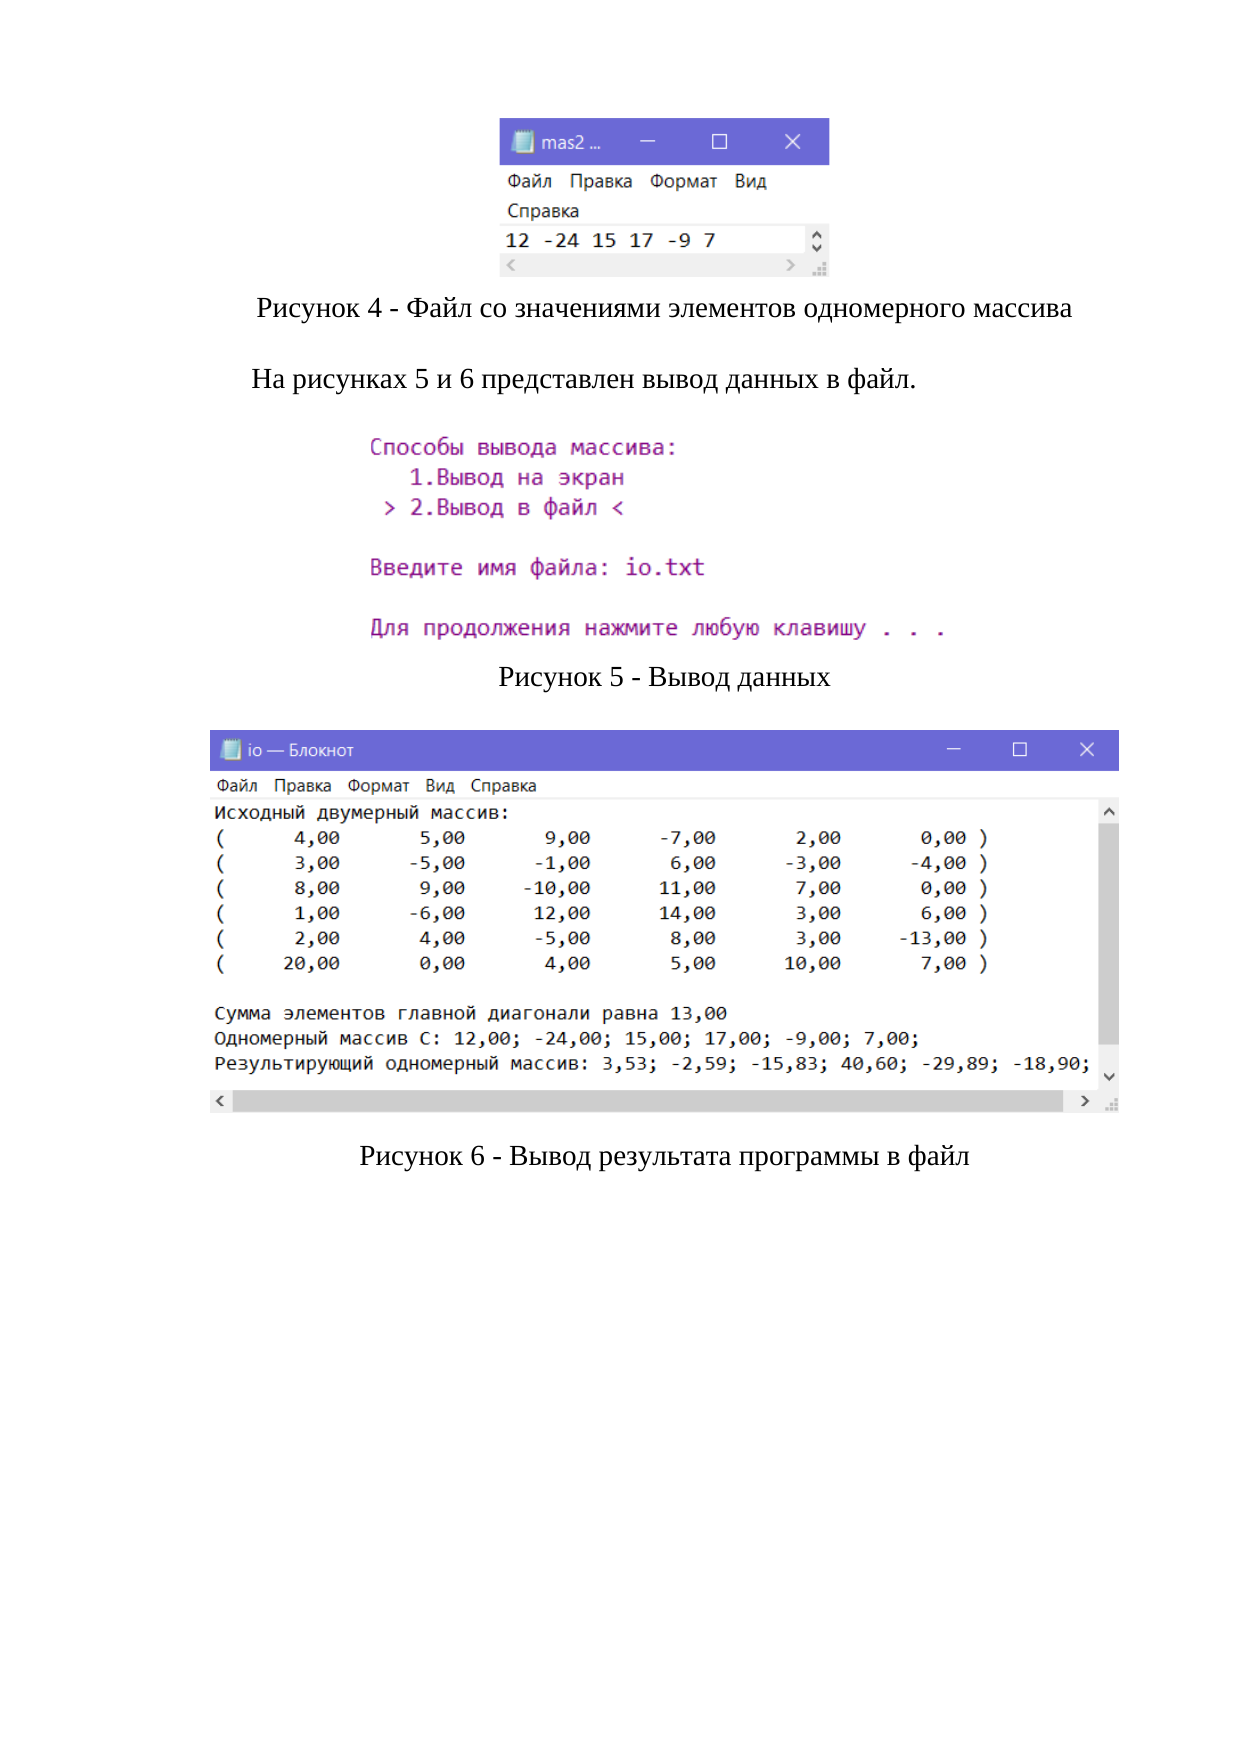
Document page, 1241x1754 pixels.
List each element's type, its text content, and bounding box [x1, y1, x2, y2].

picture [210, 730, 1119, 1113]
picture [499, 118, 830, 277]
picture [371, 432, 958, 646]
text Рисунок 6 - Вывод результата программы в файл [177, 1138, 1152, 1171]
text Рисунок 4 - Файл со значениями элементов одномерного массива [177, 290, 1152, 324]
text Рисунок 5 - Вывод данных [177, 659, 1152, 693]
text На рисунках 5 и 6 представлен вывод данных в файл. [177, 361, 1152, 395]
